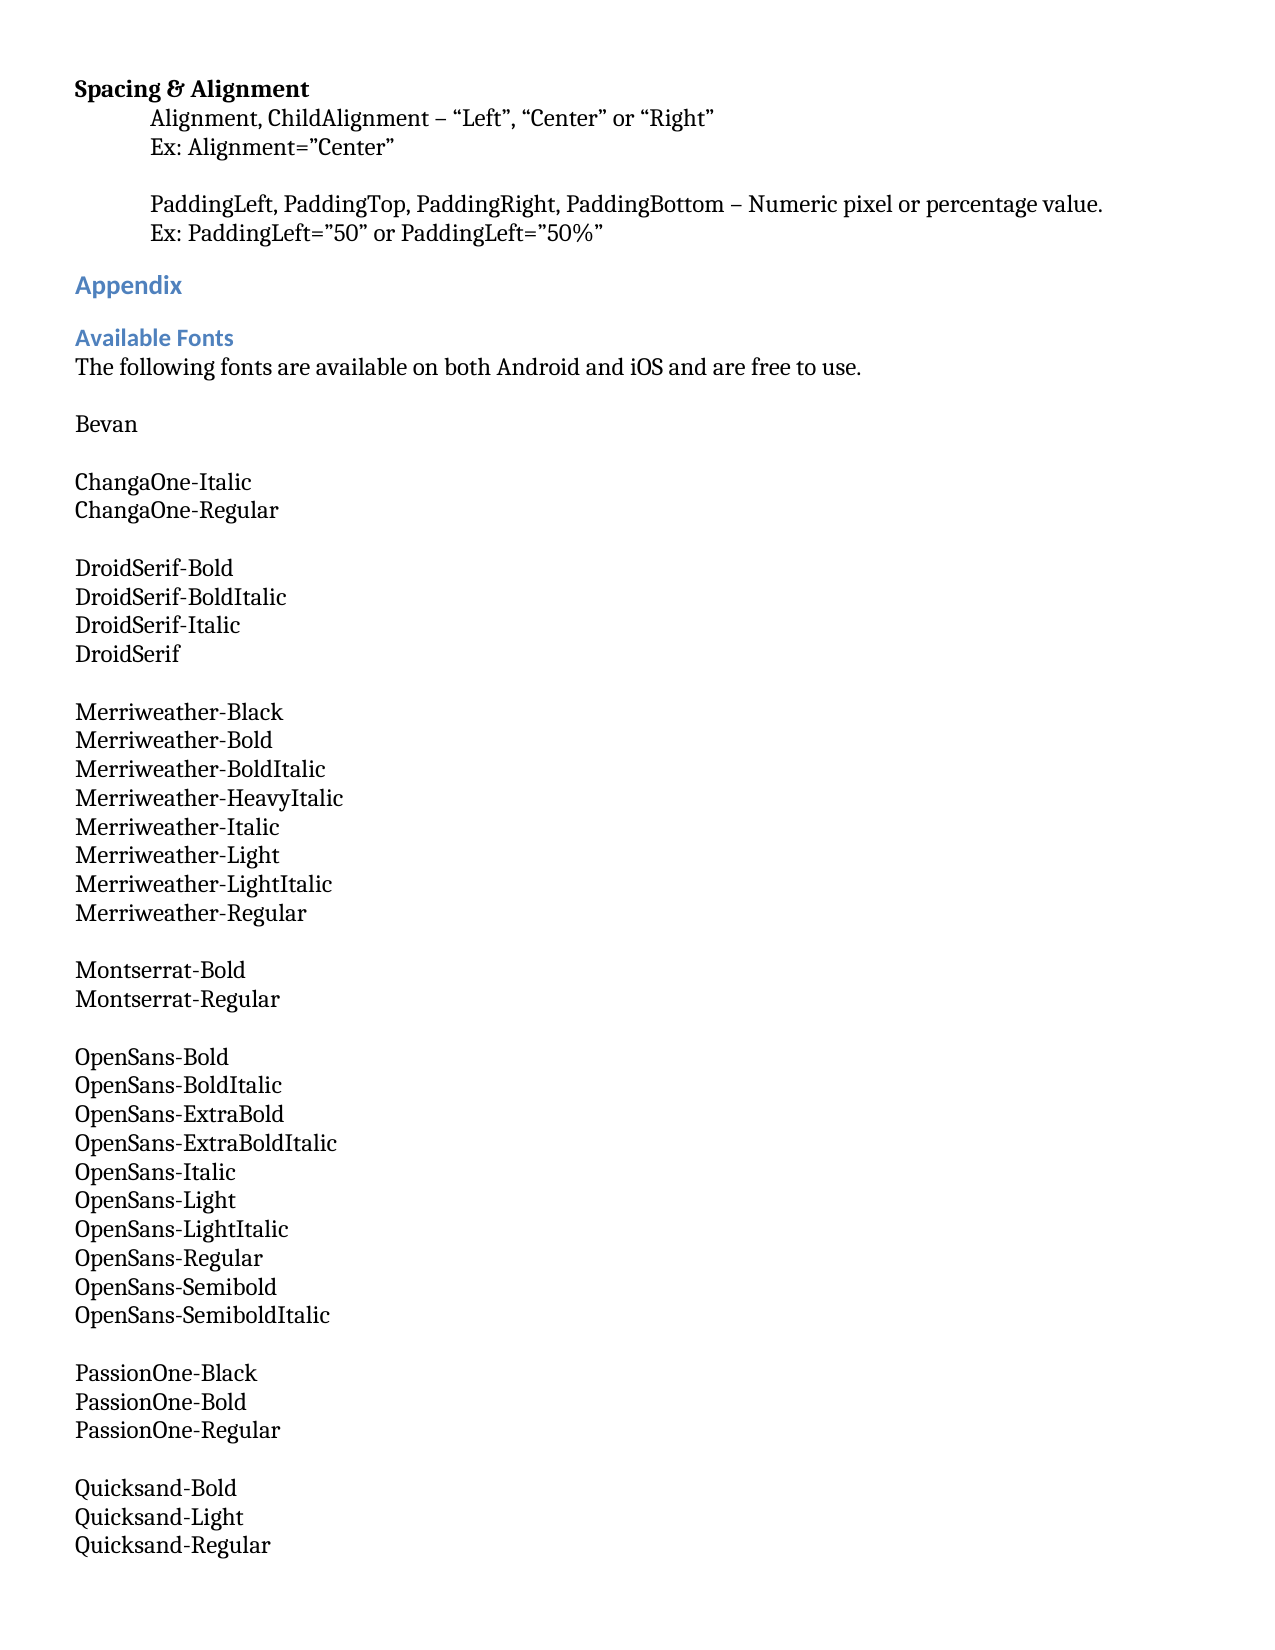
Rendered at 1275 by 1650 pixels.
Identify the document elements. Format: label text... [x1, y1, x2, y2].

text OpenSans-Regular [75, 1244, 1200, 1273]
text DroidSerif [75, 640, 1200, 669]
text DroidSerif-BoldItalic [75, 583, 1200, 611]
text DroidSerif-Bold [75, 554, 1200, 583]
text Merriweather-Bold [75, 726, 1200, 755]
text PassionOne-Black [75, 1359, 1200, 1388]
text OpenSans-Italic [75, 1158, 1200, 1186]
text Merriweather-LightItalic [75, 870, 1200, 899]
text OpenSans-LightItalic [75, 1215, 1200, 1244]
text The following fonts are available on both Android and iOS and are free to use. [75, 353, 1200, 381]
text Spacing & Alignment [75, 75, 1200, 104]
text OpenSans-Semibold [75, 1273, 1200, 1301]
text OpenSans-BoldItalic [75, 1071, 1200, 1100]
text Ex: PaddingLeft=”50” or PaddingLeft=”50%” [75, 219, 1200, 247]
text Merriweather-Black [75, 698, 1200, 726]
subtitle Appendix [75, 268, 1200, 301]
text OpenSans-ExtraBoldItalic [75, 1129, 1200, 1158]
text OpenSans-ExtraBold [75, 1100, 1200, 1129]
text Merriweather-Regular [75, 899, 1200, 928]
text Merriweather-Light [75, 841, 1200, 870]
text Merriweather-HeavyItalic [75, 784, 1200, 813]
text Alignment, ChildAlignment – “Left”, “Center” or “Right” [75, 104, 1200, 132]
text Quicksand-Light [75, 1503, 1200, 1531]
text Quicksand-Regular [75, 1531, 1200, 1560]
text Ex: Alignment=”Center” [75, 132, 1200, 161]
subtitle Available Fonts [75, 322, 1200, 353]
text ChangaOne-Regular [75, 496, 1200, 525]
text OpenSans-Bold [75, 1043, 1200, 1071]
text PassionOne-Regular [75, 1416, 1200, 1445]
text Merriweather-BoldItalic [75, 755, 1200, 784]
text Bevan [75, 410, 1200, 439]
text ChangaOne-Italic [75, 468, 1200, 496]
text OpenSans-Light [75, 1186, 1200, 1215]
text PassionOne-Bold [75, 1388, 1200, 1416]
text Merriweather-Italic [75, 813, 1200, 841]
text OpenSans-SemiboldItalic [75, 1301, 1200, 1330]
text Montserrat-Regular [75, 985, 1200, 1014]
text PaddingLeft, PaddingTop, PaddingRight, PaddingBottom – Numeric pixel or percentage value. [75, 190, 1200, 219]
text Quicksand-Bold [75, 1474, 1200, 1503]
text DroidSerif-Italic [75, 611, 1200, 640]
text Montserrat-Bold [75, 956, 1200, 985]
